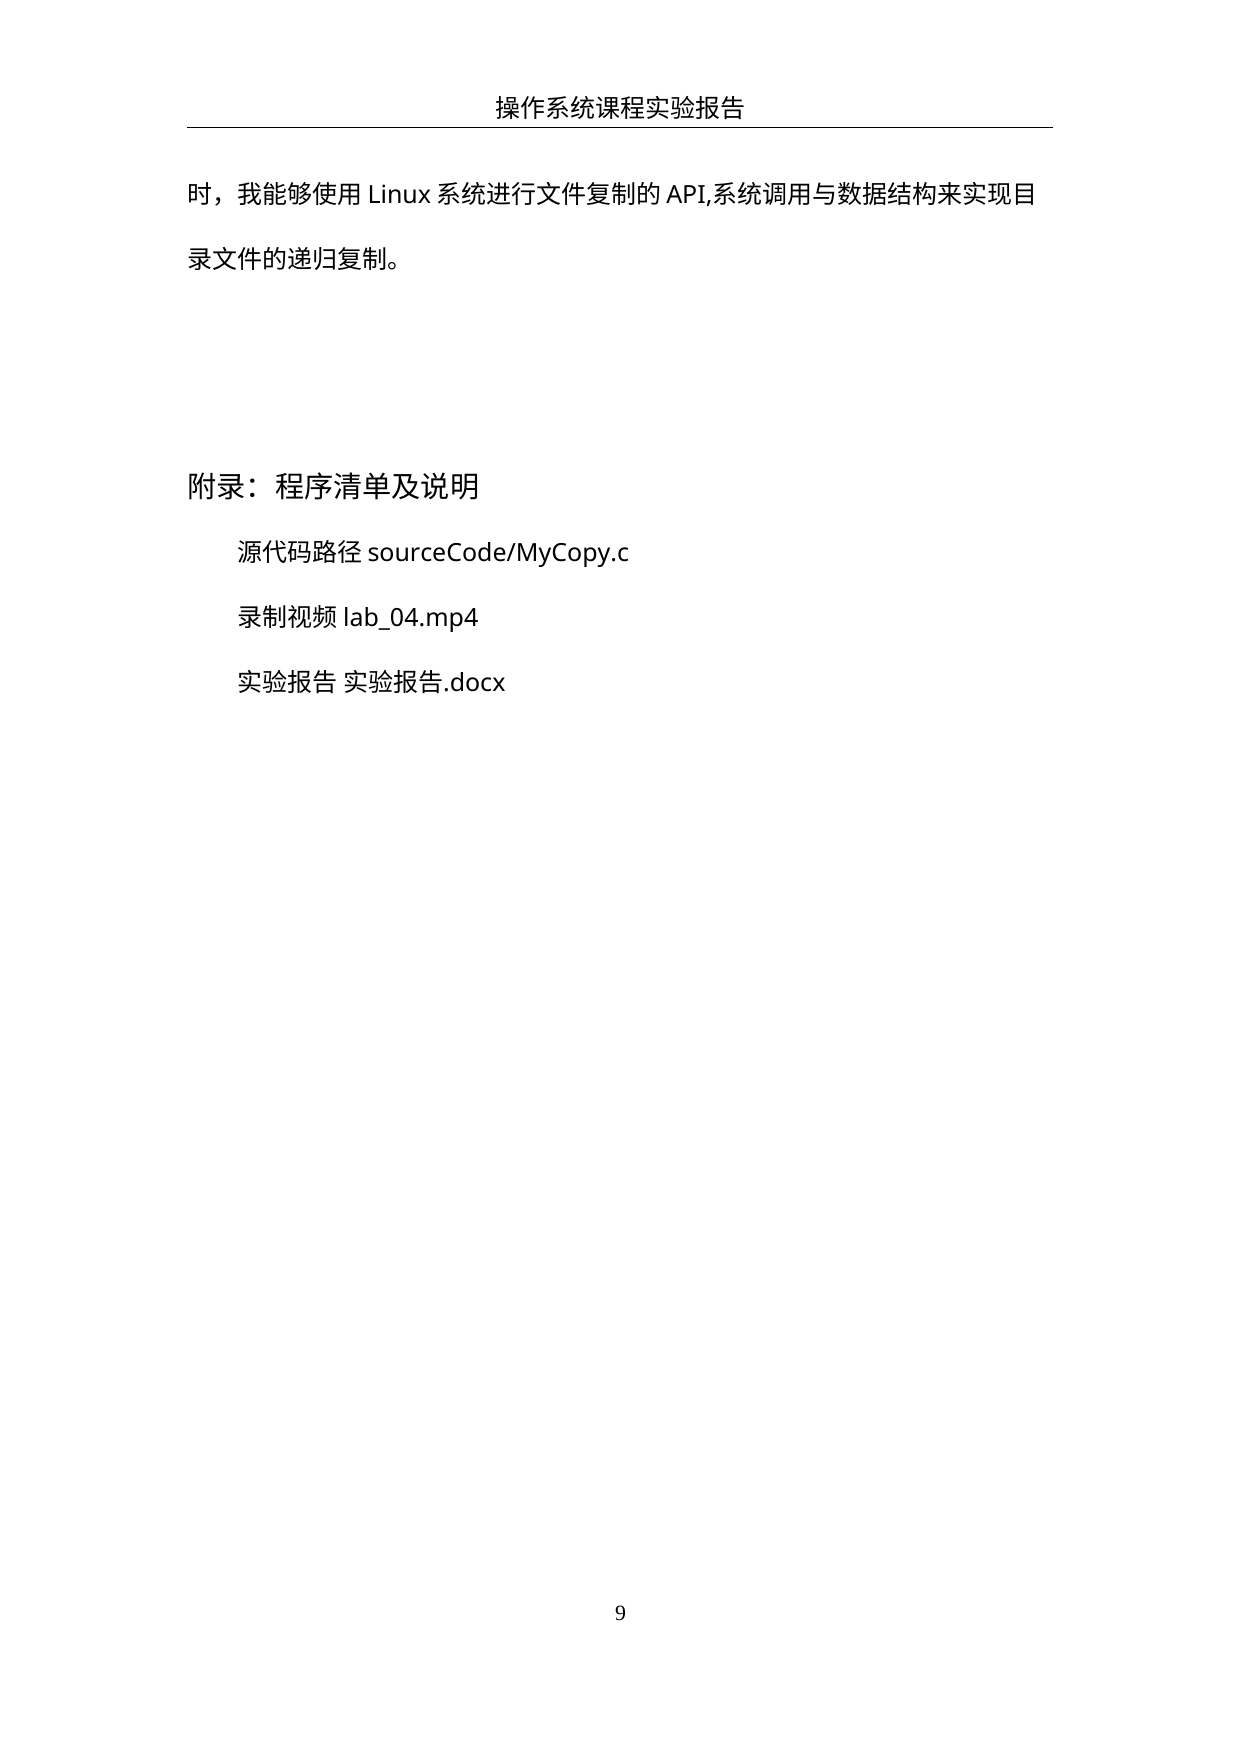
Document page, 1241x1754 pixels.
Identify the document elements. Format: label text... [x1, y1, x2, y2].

text 附录：程序清单及说明 [187, 453, 1053, 518]
text 源代码路径sourceCode/MyCopy.c [187, 518, 1053, 583]
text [187, 160, 1053, 290]
text 录制视频 lab_04.mp4 [187, 583, 1053, 648]
text 实验报告 实验报告.docx [187, 648, 1053, 713]
